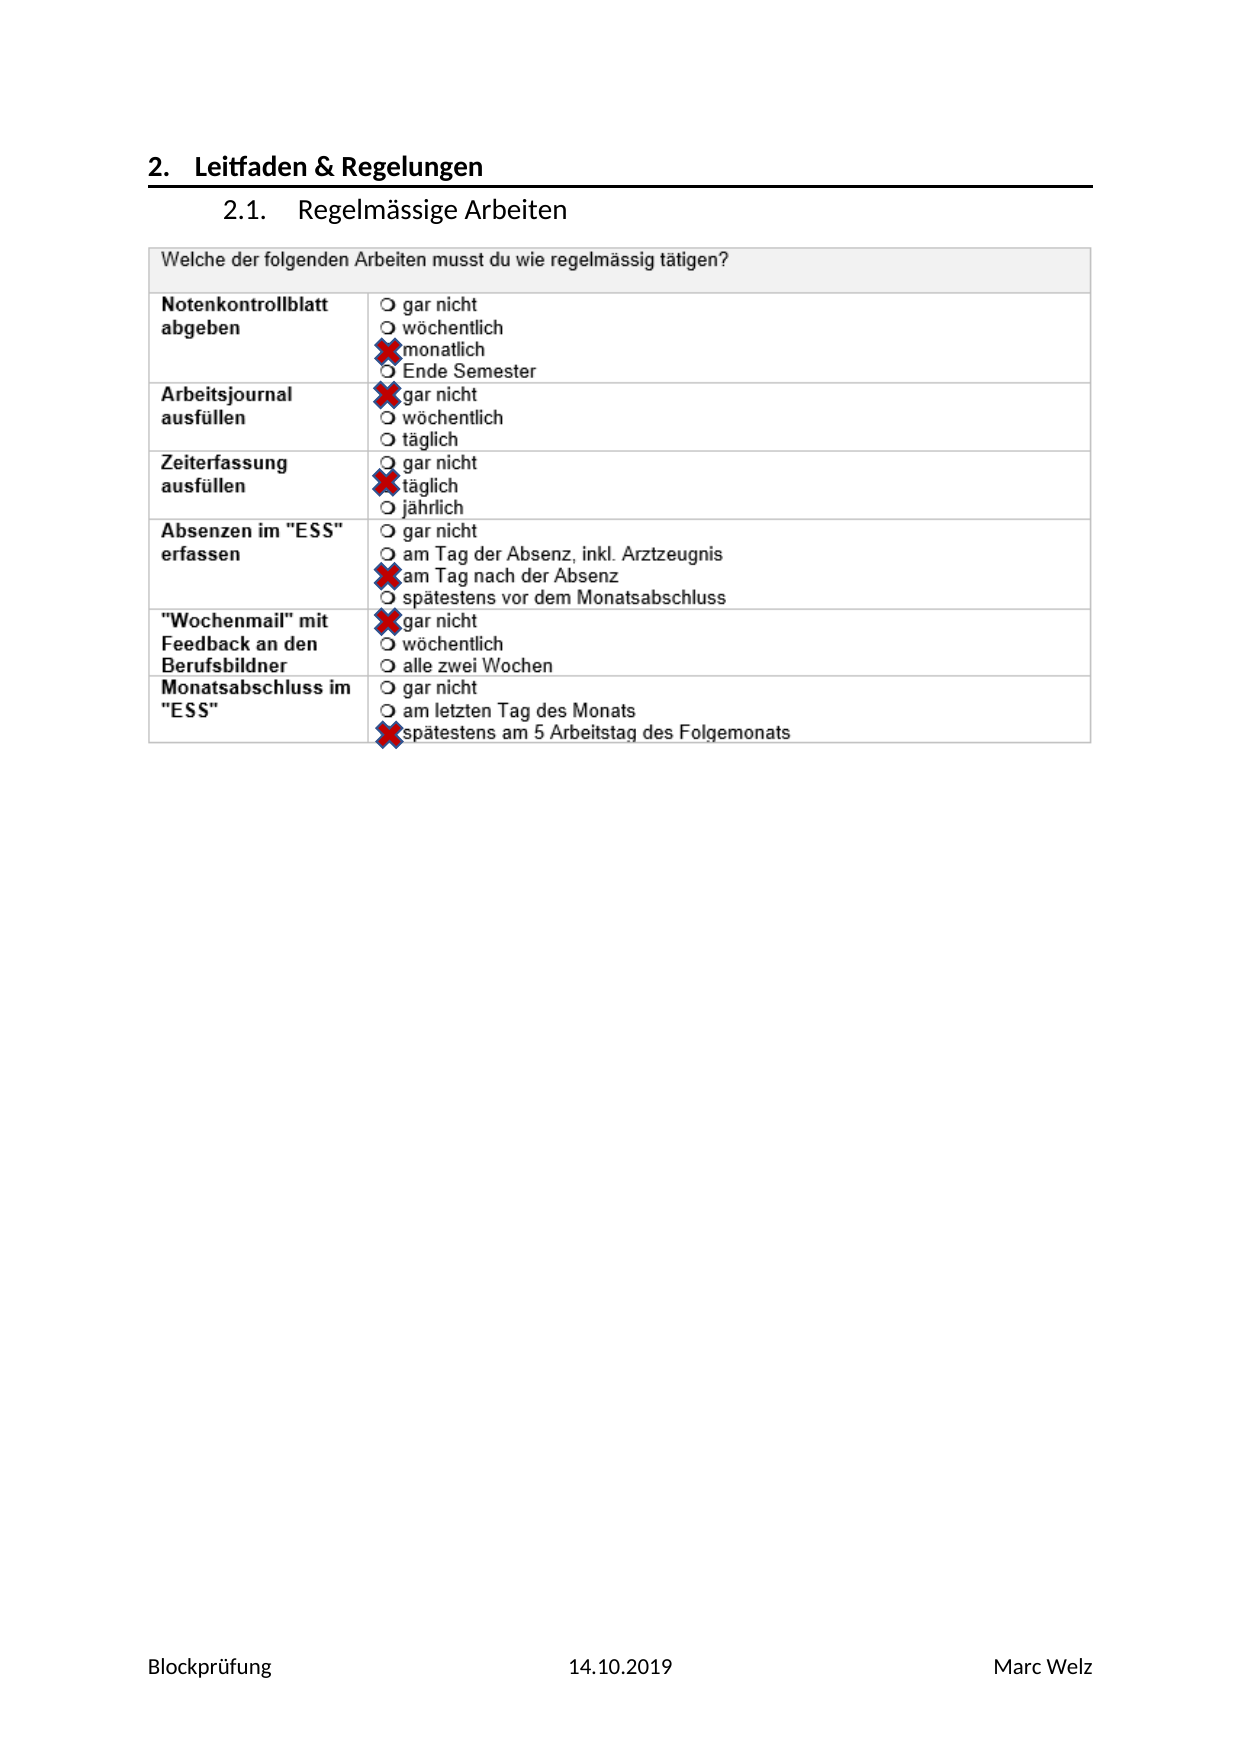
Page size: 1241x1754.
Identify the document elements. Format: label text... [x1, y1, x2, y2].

list Leitfaden & Regelungen [148, 148, 1093, 185]
list Regelmässige Arbeiten [223, 191, 1093, 227]
picture [147, 246, 1093, 745]
